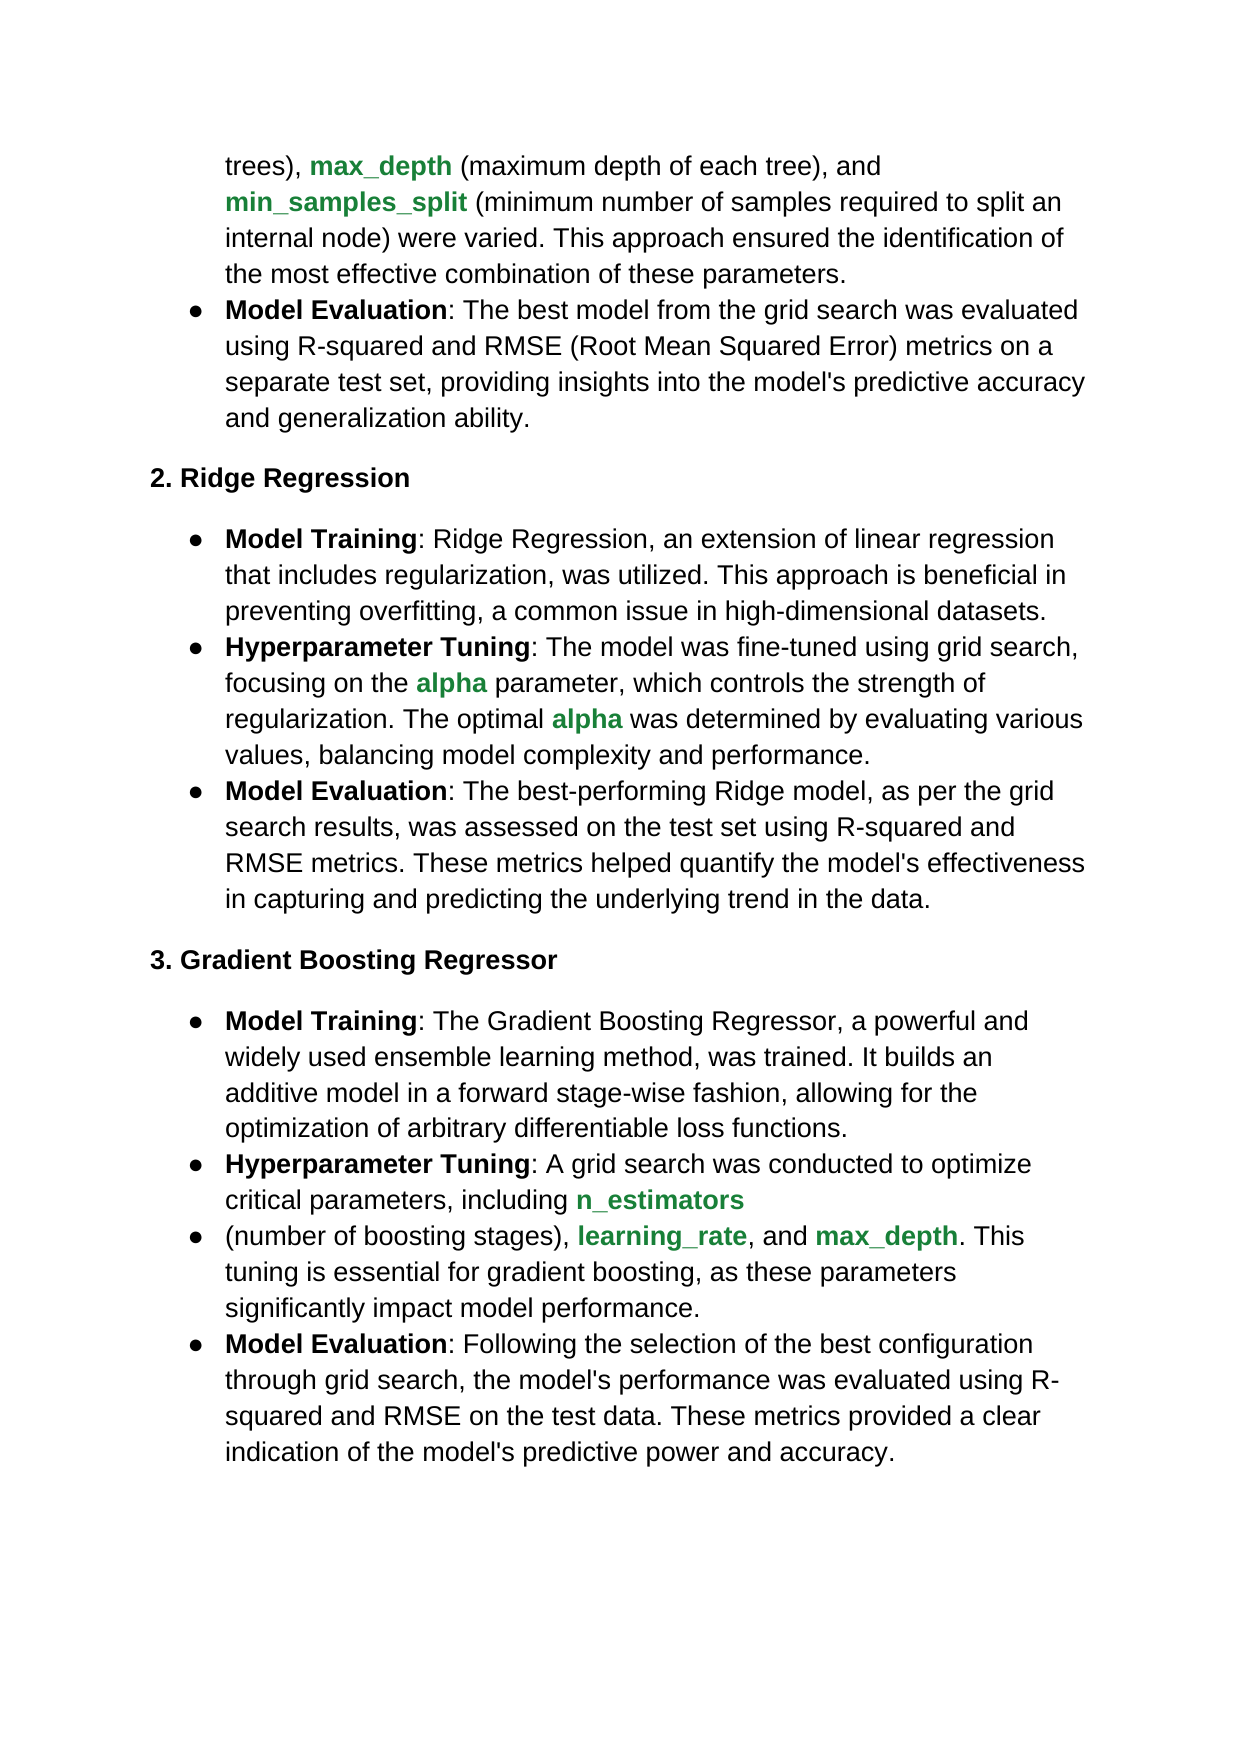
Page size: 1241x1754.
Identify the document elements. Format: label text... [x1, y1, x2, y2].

text 2. Ridge Regression [150, 462, 1090, 494]
list Hyperparameter Tuning: The model was fine-tuned using grid search, focusing on the alpha parameter, which controls the strength of regularization. The optimal alpha was determined by evaluating various values, balancing model complexity and performance. [187, 631, 1090, 770]
list Hyperparameter Tuning: A grid search was conducted to optimize critical parameters, including n_estimators [187, 1148, 1090, 1216]
list (number of boosting stages), learning_rate, and max_depth. This tuning is essential for gradient boosting, as these parameters significantly impact model performance. [187, 1220, 1090, 1323]
list Model Evaluation: Following the selection of the best configuration through grid search, the model's performance was evaluated using R-squared and RMSE on the test data. These metrics provided a clear indication of the model's predictive power and accuracy. [187, 1328, 1090, 1467]
list Model Evaluation: The best-performing Ridge model, as per the grid search results, was assessed on the test set using R-squared and RMSE metrics. These metrics helped quantify the model's effectiveness in capturing and predicting the underlying trend in the data. [187, 775, 1090, 914]
list Model Training: Ridge Regression, an extension of linear regression that includes regularization, was utilized. This approach is beneficial in preventing overfitting, a common issue in high-dimensional datasets. [187, 523, 1090, 627]
list Model Training: The Gradient Boosting Regressor, a powerful and widely used ensemble learning method, was trained. It builds an additive model in a forward stage-wise fashion, allowing for the optimization of arbitrary differentiable loss functions. [187, 1005, 1090, 1144]
text 3. Gradient Boosting Regressor [150, 944, 1090, 975]
